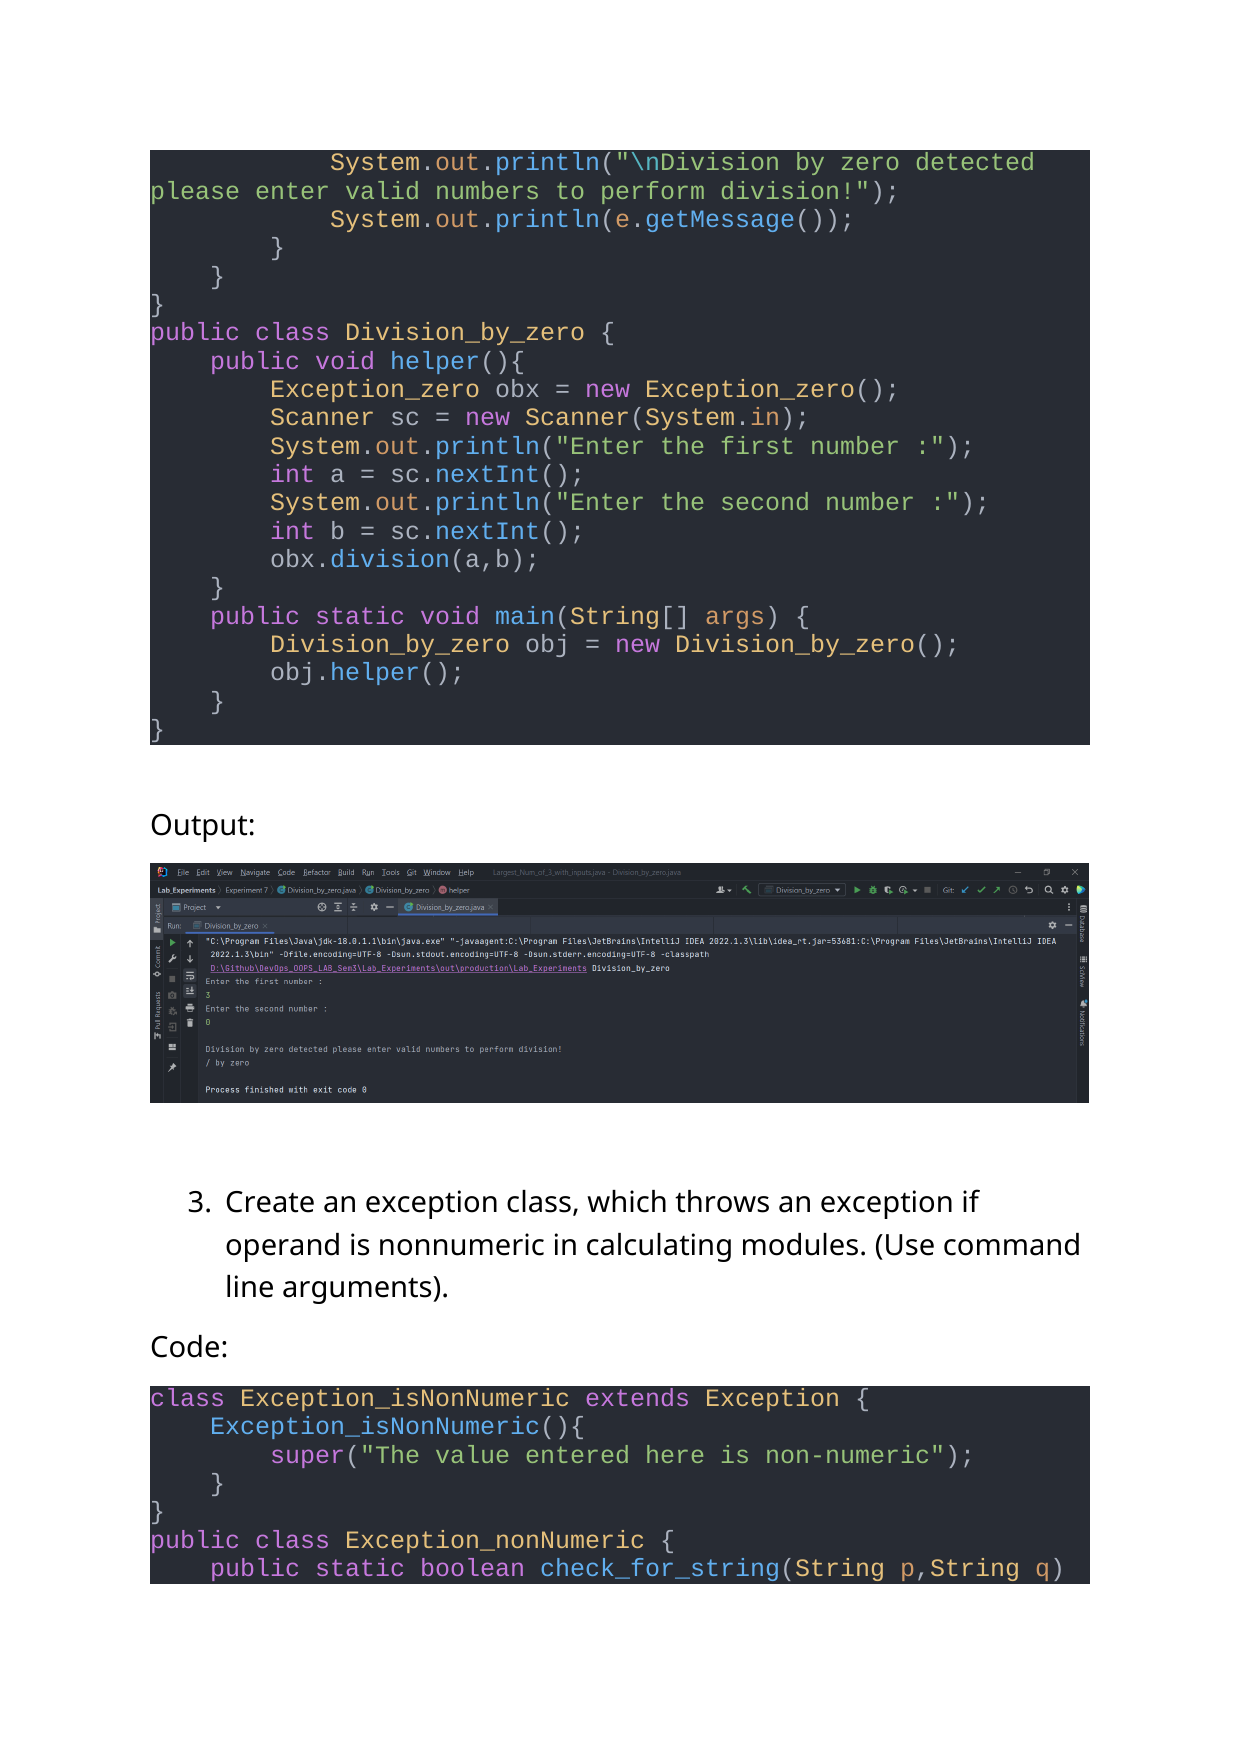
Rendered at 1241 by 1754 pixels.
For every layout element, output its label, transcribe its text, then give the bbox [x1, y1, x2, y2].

list Create an exception class, which throws an exception if operand is nonnumeric in calculating modules. (Use command line arguments). [187, 1181, 1090, 1306]
text Output: [150, 804, 1090, 844]
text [150, 150, 1090, 745]
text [150, 1386, 1090, 1584]
picture [150, 863, 1089, 1103]
text Code: [150, 1326, 1090, 1366]
